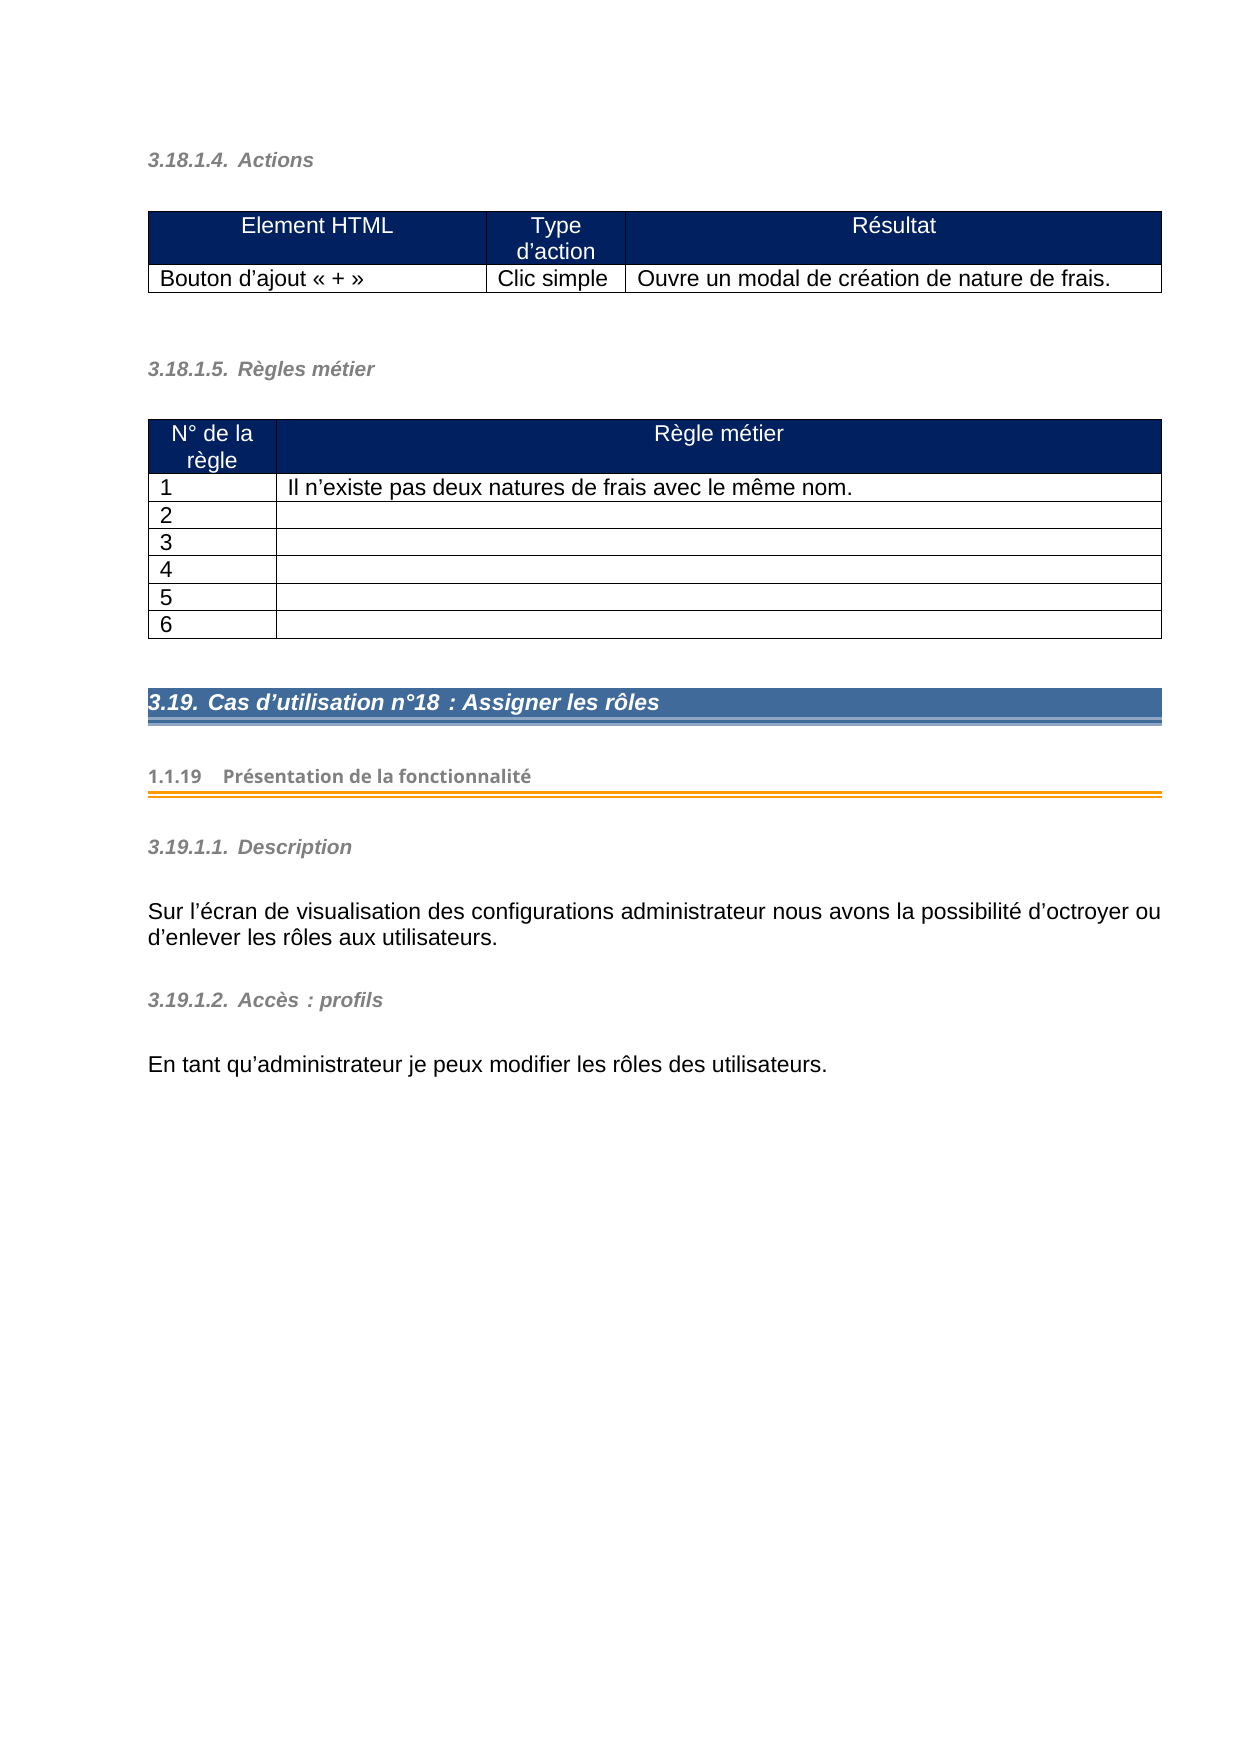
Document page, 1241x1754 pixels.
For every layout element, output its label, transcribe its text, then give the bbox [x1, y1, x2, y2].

table_cell Ouvre un modal de création de nature de frais. [626, 265, 1161, 292]
table_cell [277, 502, 1161, 528]
table_cell [277, 611, 1161, 637]
table_cell Bouton d’ajout « + » [149, 265, 486, 292]
text En tant qu’administrateur je peux modifier les rôles des utilisateurs. [148, 1051, 1162, 1077]
table_header Règle métier [277, 420, 1161, 473]
subtitle Cas d’utilisation n°18 : Assigner les rôles [148, 688, 1162, 717]
table_cell 4 [149, 556, 276, 583]
subtitle Actions [148, 148, 1162, 172]
table_cell [277, 584, 1161, 610]
table_cell [277, 529, 1161, 555]
table_header Type d’action [487, 212, 625, 264]
table_cell 1 [149, 474, 276, 501]
table_cell 3 [149, 529, 276, 555]
table_cell 2 [149, 502, 276, 528]
table_cell 6 [149, 611, 276, 637]
table_cell 5 [149, 584, 276, 610]
subtitle Règles métier [148, 357, 1162, 381]
table_cell Clic simple [487, 265, 625, 292]
table_header N° de la règle [149, 420, 276, 473]
subtitle Présentation de la fonctionnalité [148, 764, 1162, 791]
table_header Résultat [626, 212, 1161, 264]
table_cell [277, 556, 1161, 583]
subtitle Accès : profils [148, 988, 1162, 1012]
table_cell Il n’existe pas deux natures de frais avec le même nom. [277, 474, 1161, 501]
table_header Element HTML [149, 212, 486, 264]
text Sur l’écran de visualisation des configurations administrateur nous avons la possibilité d’octroyer ou d’enlever les rôles aux utilisateurs. [148, 898, 1162, 951]
subtitle Description [148, 835, 1162, 859]
